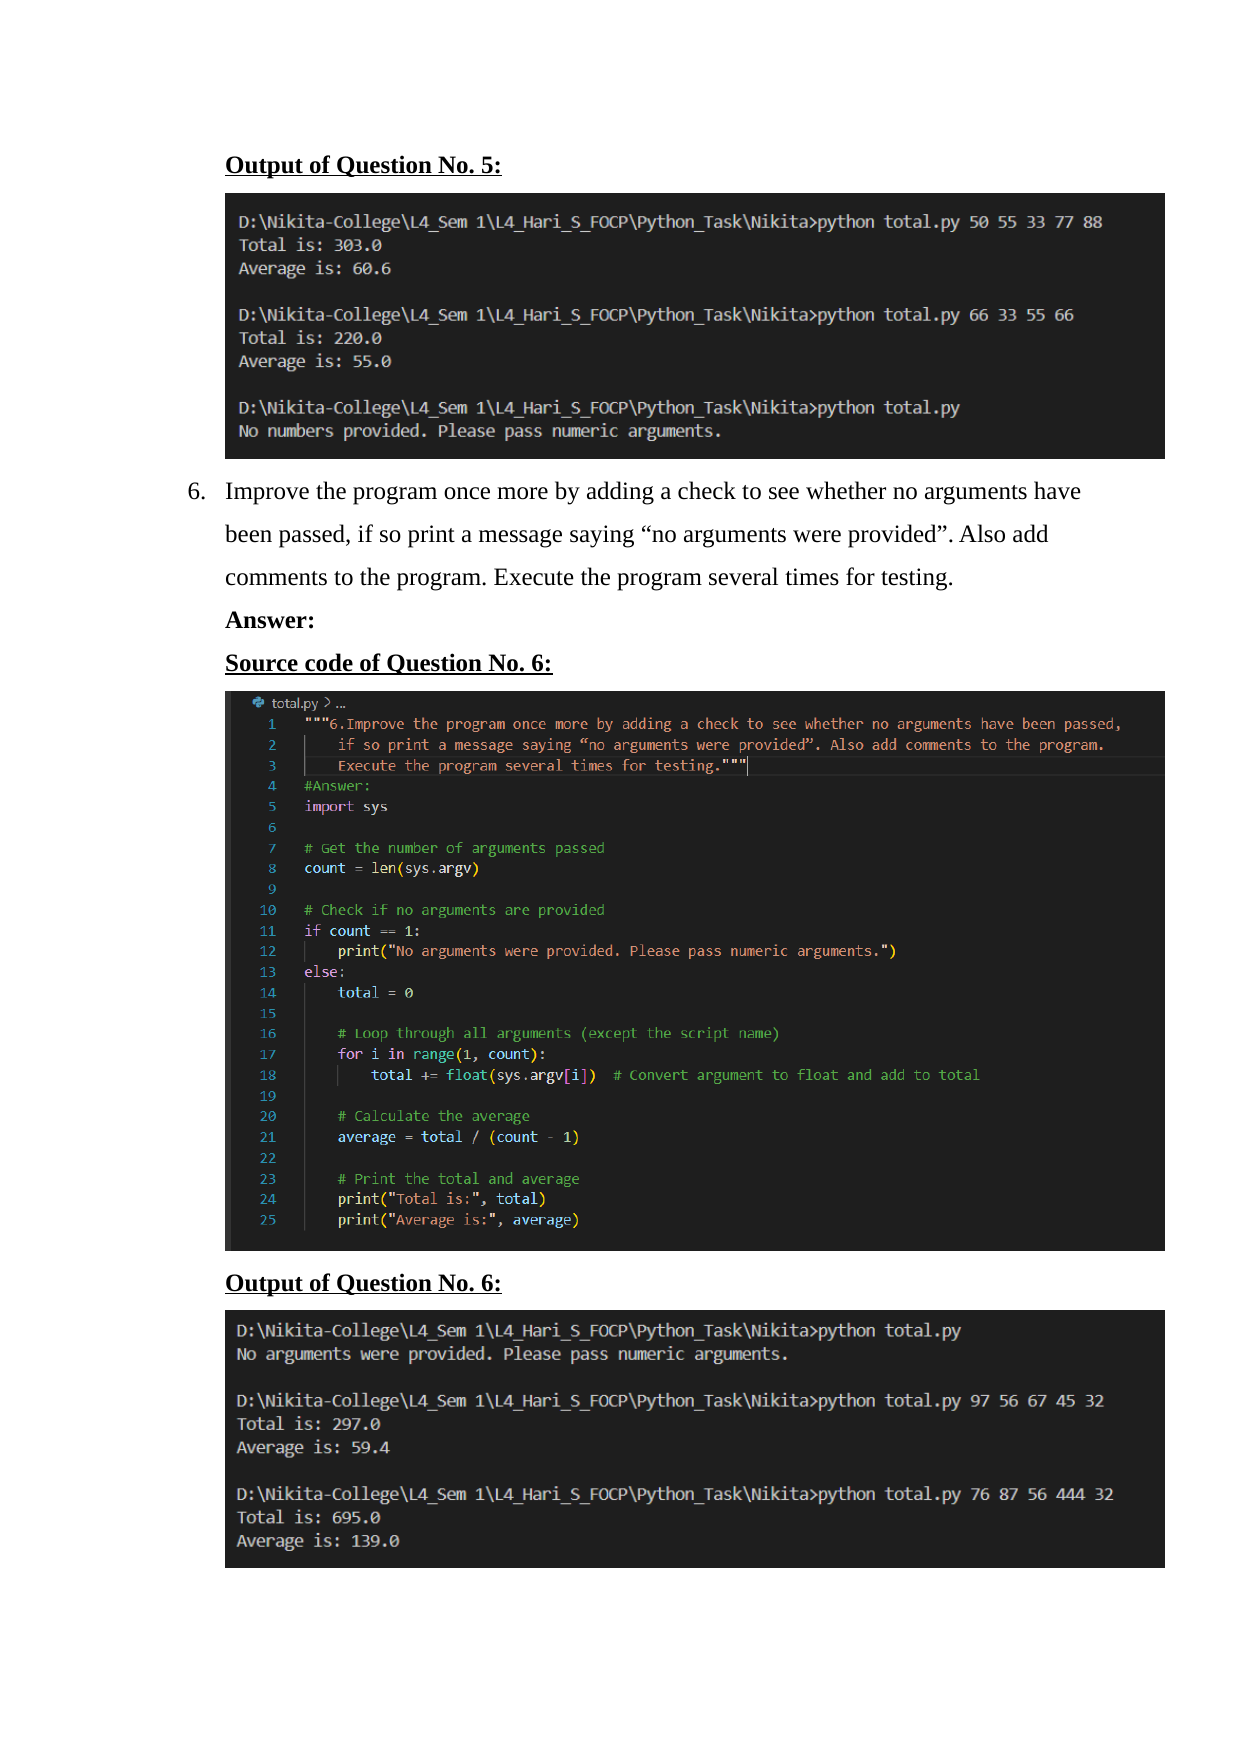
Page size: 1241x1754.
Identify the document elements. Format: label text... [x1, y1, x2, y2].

picture [225, 691, 1165, 1251]
list Improve the program once more by adding a check to see whether no arguments have been passed, if so print a message saying “no arguments were provided”. Also add comments to the program. Execute the program several times for testing. [187, 476, 1090, 591]
list Source code of Question No. 6: [225, 648, 1090, 677]
list Output of Question No. 5: [225, 150, 1090, 179]
list Answer: [225, 605, 1090, 634]
picture [225, 1310, 1165, 1568]
list Output of Question No. 6: [225, 1268, 1090, 1296]
picture [225, 193, 1165, 459]
